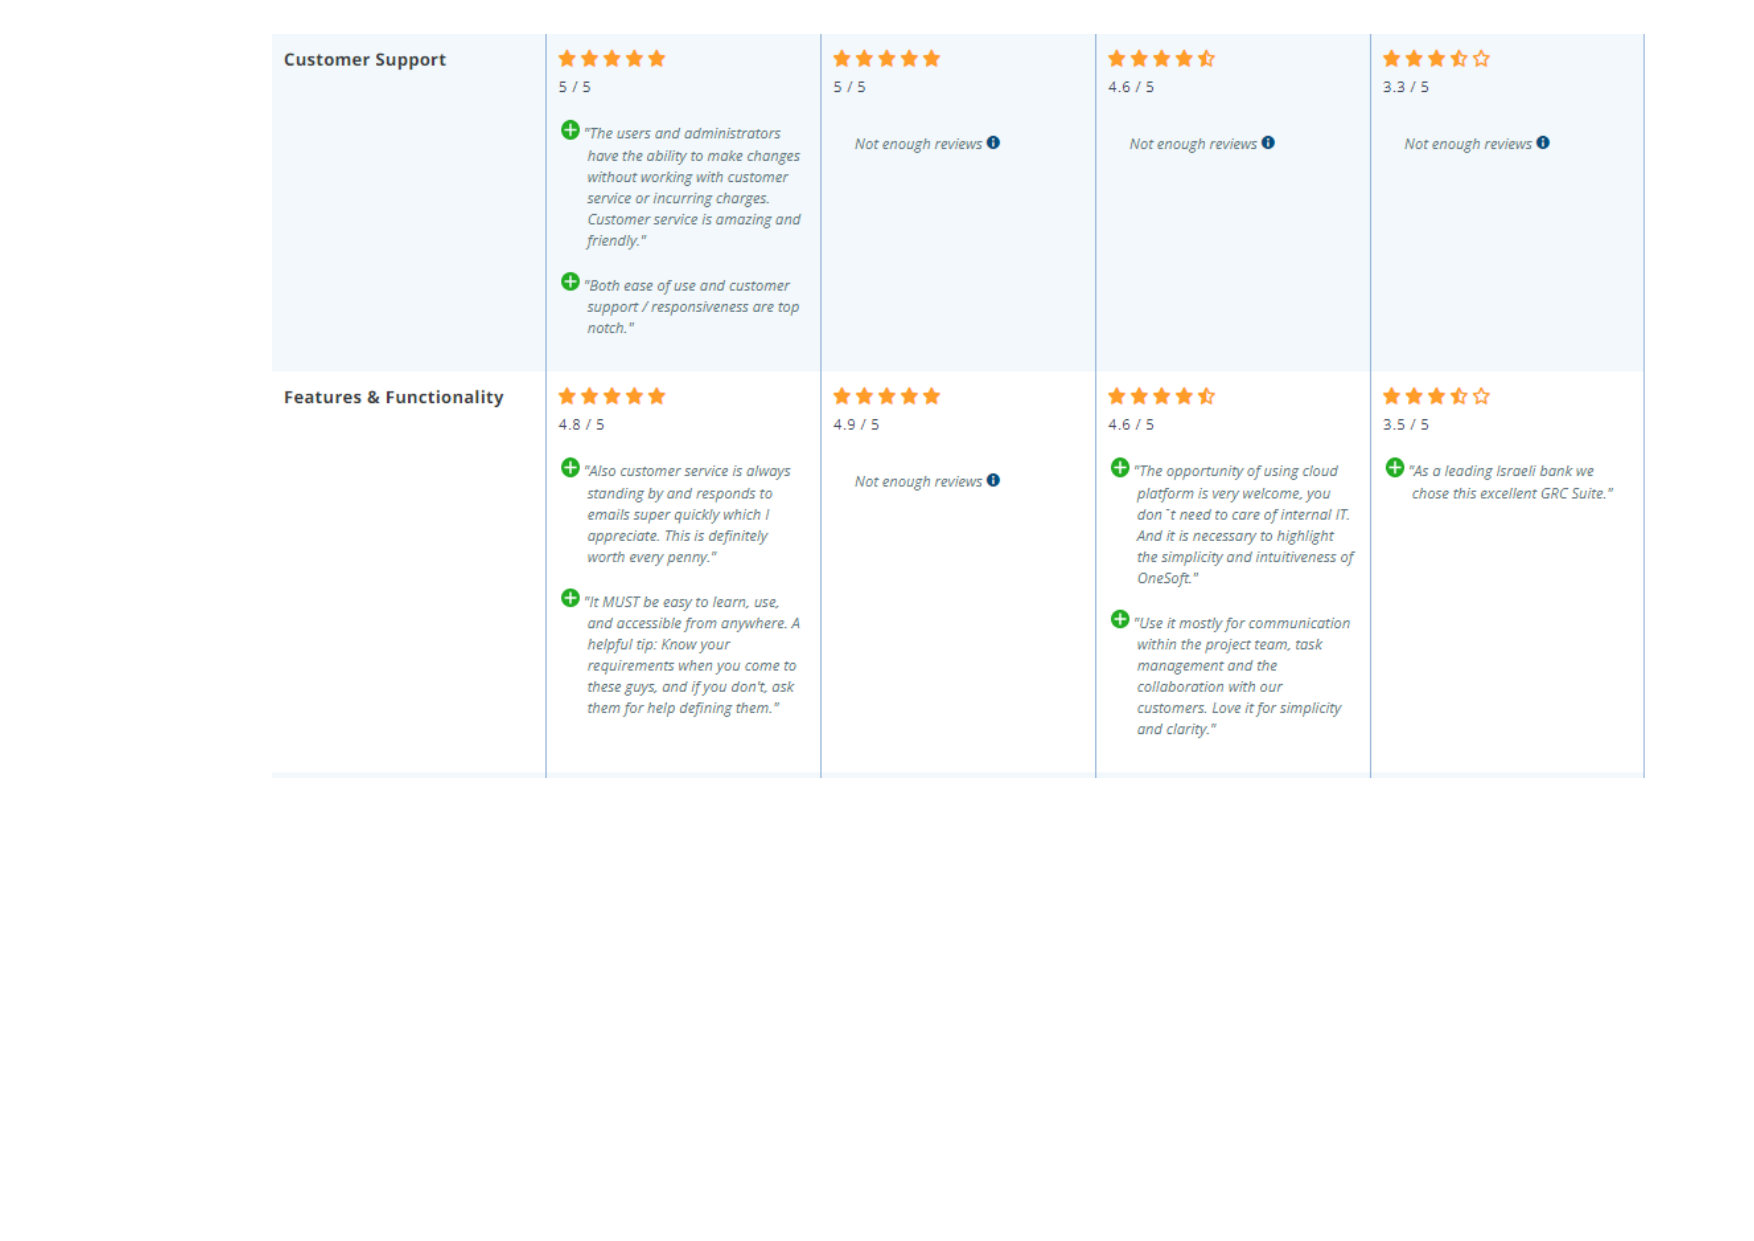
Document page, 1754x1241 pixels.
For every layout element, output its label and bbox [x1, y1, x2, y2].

picture [272, 34, 1645, 778]
